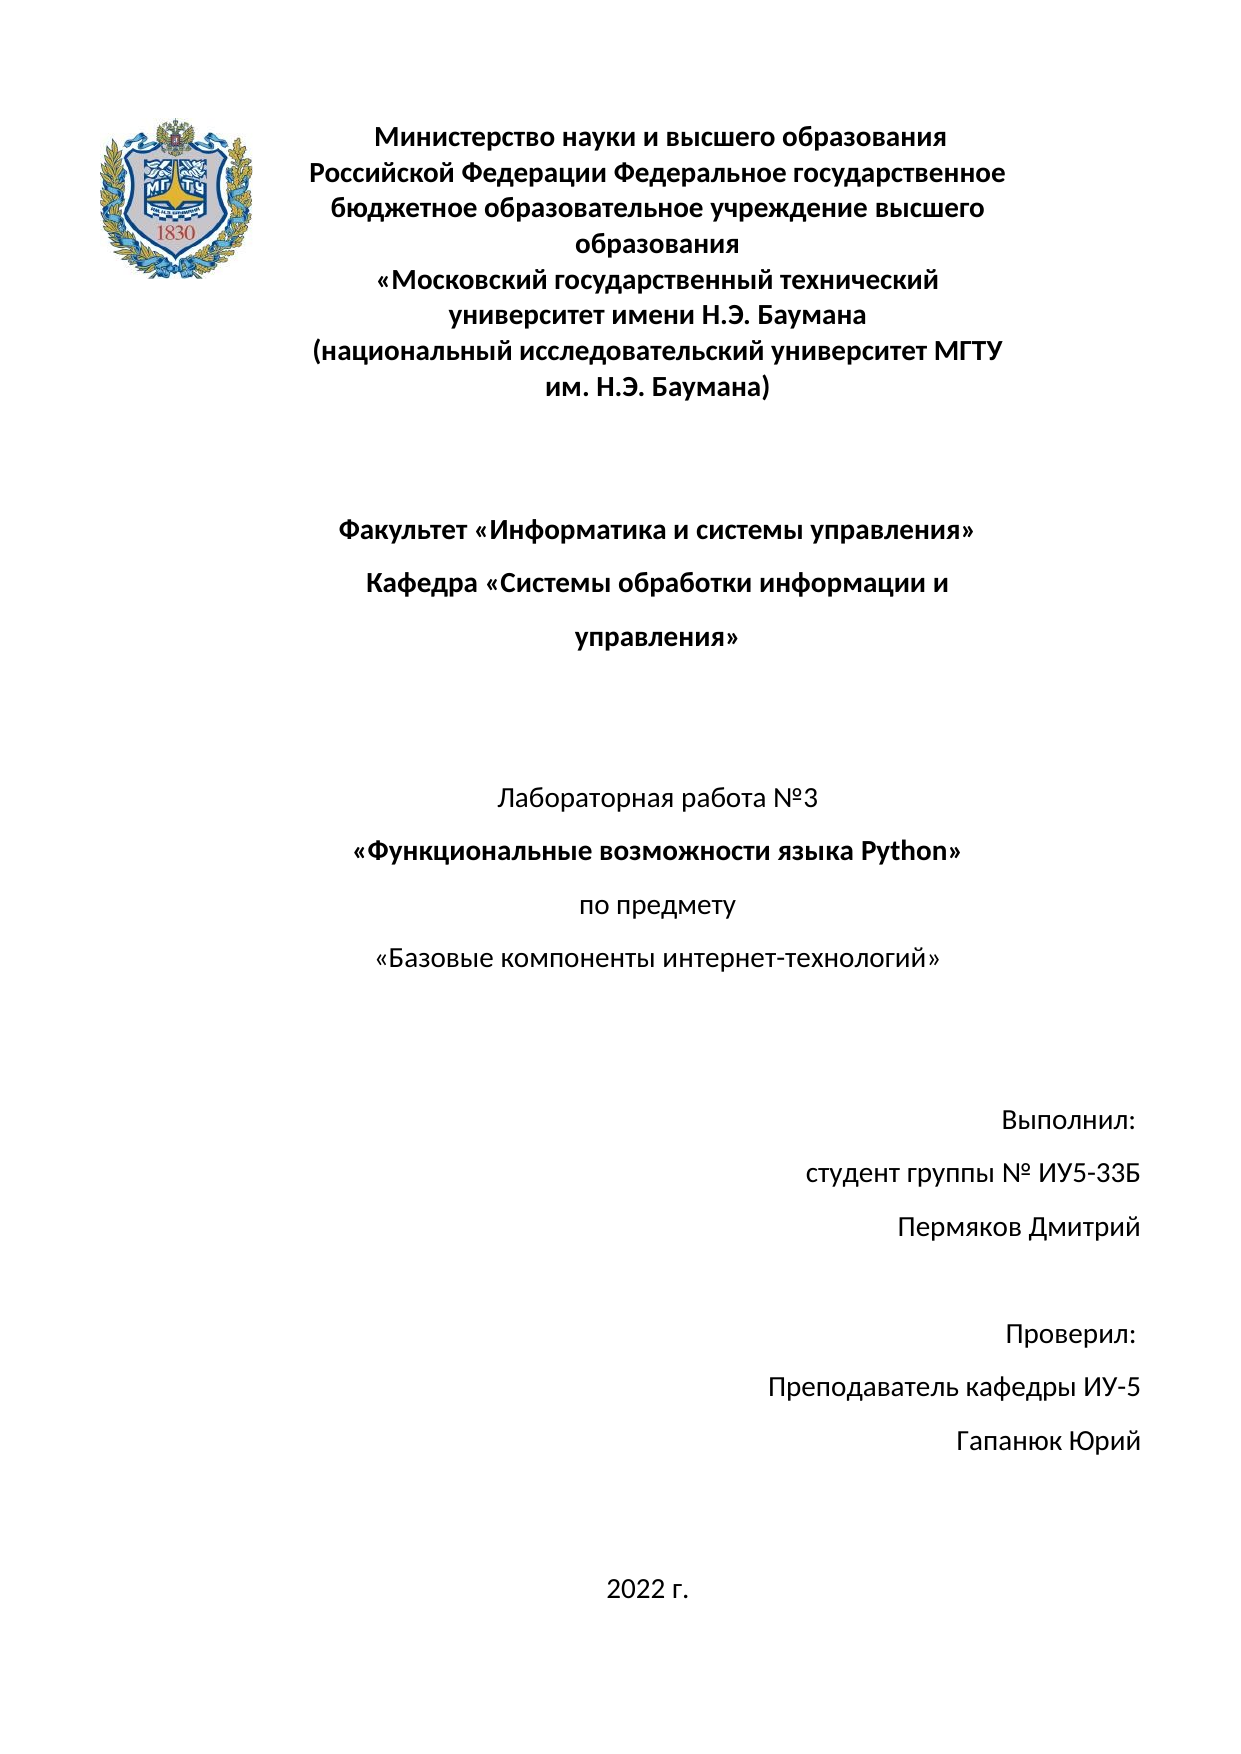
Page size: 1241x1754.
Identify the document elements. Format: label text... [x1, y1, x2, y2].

text «Функциональные возможности языка Python» [295, 832, 1019, 868]
picture [100, 118, 253, 279]
text «Базовые компоненты интернет-технологий» [295, 939, 1019, 975]
text Гапанюк Юрий [177, 1422, 1141, 1457]
text по предмету [295, 886, 1019, 922]
text Выполнил: [177, 1101, 1141, 1136]
text Пермяков Дмитрий [177, 1208, 1141, 1243]
text студент группы № ИУ5-33Б [177, 1154, 1141, 1190]
text 2022 г. [177, 1571, 1079, 1606]
text Проверил: [177, 1315, 1141, 1350]
text «Московский государственный технический университет имени Н.Э. Баумана [295, 261, 1019, 332]
text (национальный исследовательский университет МГТУ им. Н.Э. Баумана) [295, 332, 1019, 403]
text Лабораторная работа №3 [295, 779, 1019, 815]
text Преподаватель кафедры ИУ-5 [177, 1368, 1141, 1404]
text Министерство науки и высшего образования Российской Федерации Федеральное государственное бюджетное образовательное учреждение высшего образования [295, 118, 1019, 261]
text Факультет «Информатика и системы управления» Кафедра «Системы обработки информации и управления» [295, 511, 1019, 653]
